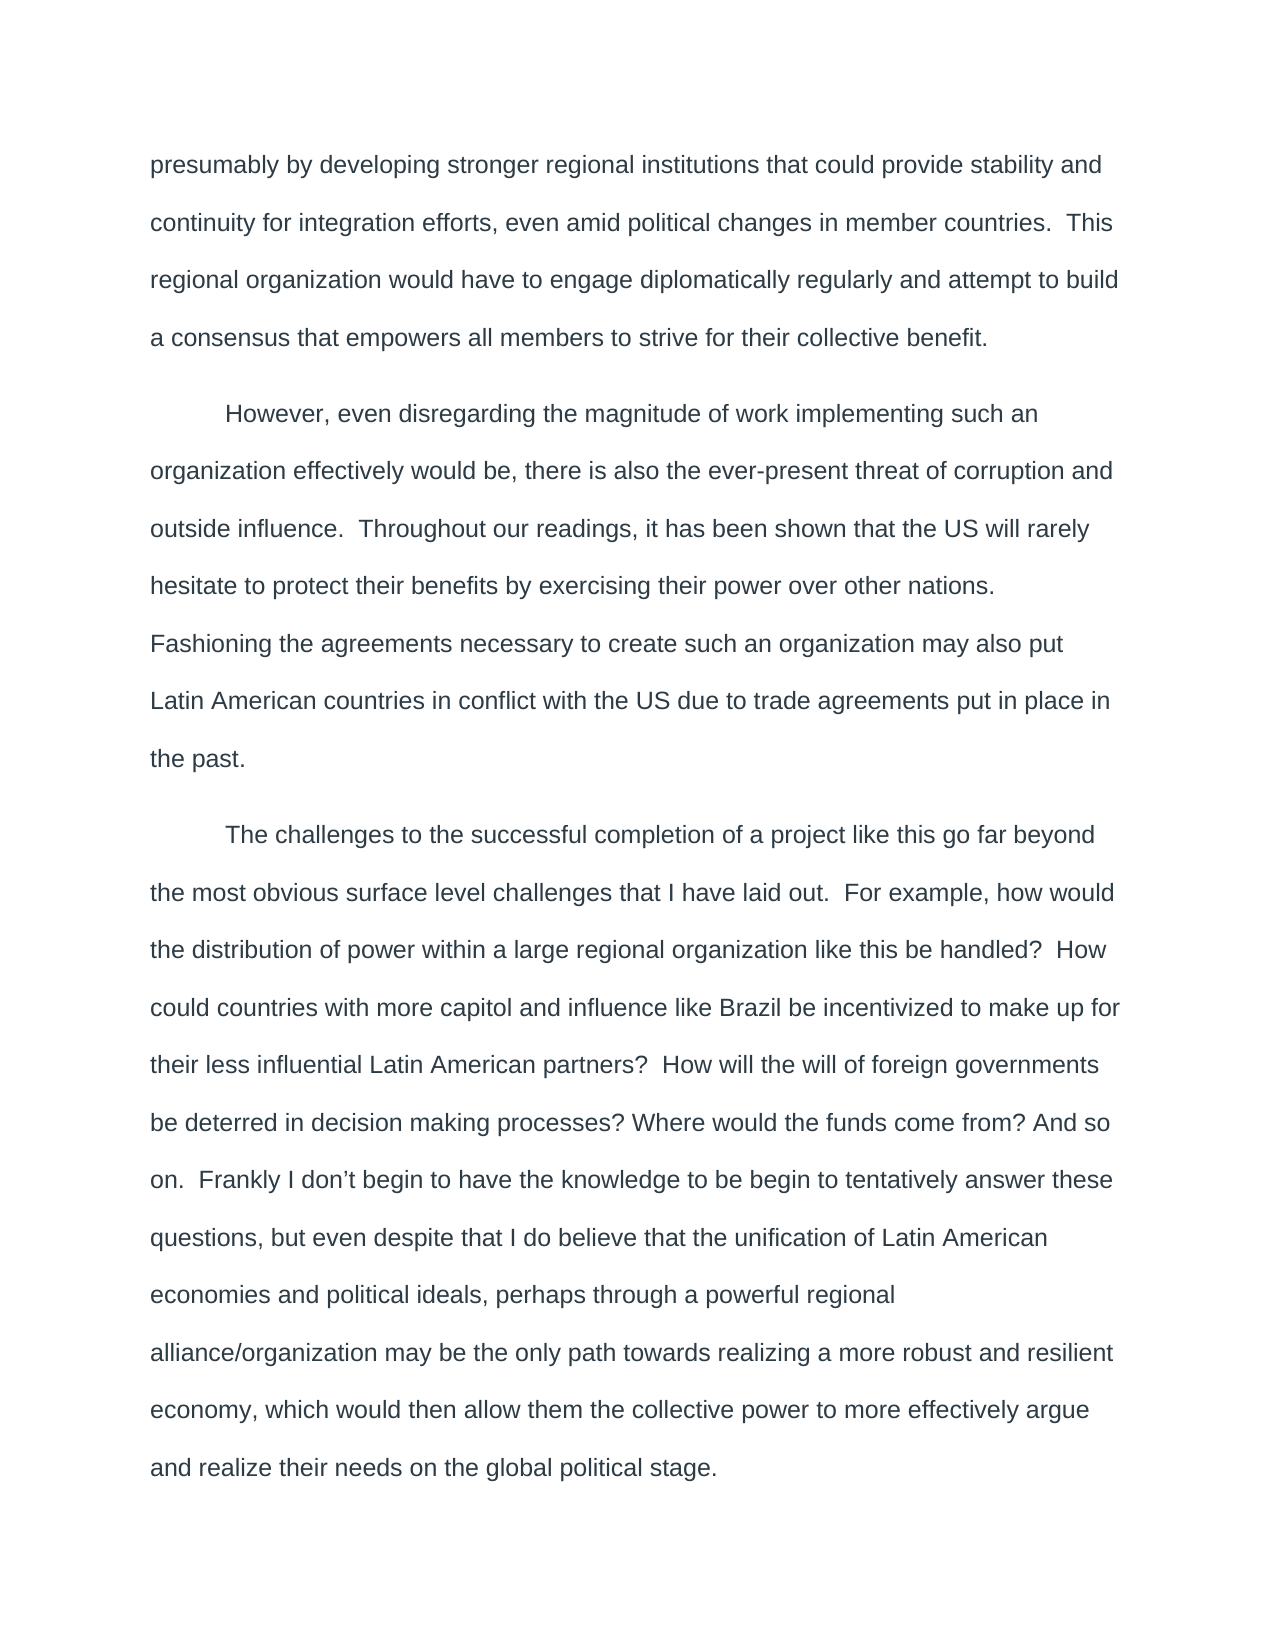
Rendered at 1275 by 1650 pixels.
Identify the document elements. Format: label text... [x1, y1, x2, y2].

text However, even disregarding the magnitude of work implementing such an organization effectively would be, there is also the ever-present threat of corruption and outside influence. Throughout our readings, it has been shown that the US will rarely hesitate to protect their benefits by exercising their power over other nations. Fashioning the agreements necessary to create such an organization may also put Latin American countries in conflict with the US due to trade agreements put in place in the past. [150, 399, 1125, 772]
text The challenges to the successful completion of a project like this go far beyond the most obvious surface level challenges that I have laid out. For example, how would the distribution of power within a large regional organization like this be handled? How could countries with more capitol and influence like Brazil be incentivized to make up for their less influential Latin American partners? How will the will of foreign governments be deterred in decision making processes? Where would the funds come from? And so on. Frankly I don’t begin to have the knowledge to be begin to tentatively answer these questions, but even despite that I do believe that the unification of Latin American economies and political ideals, perhaps through a powerful regional alliance/organization may be the only path towards realizing a more robust and resilient economy, which would then allow them the collective power to more effectively argue and realize their needs on the global political stage. [150, 820, 1125, 1481]
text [150, 150, 1125, 351]
